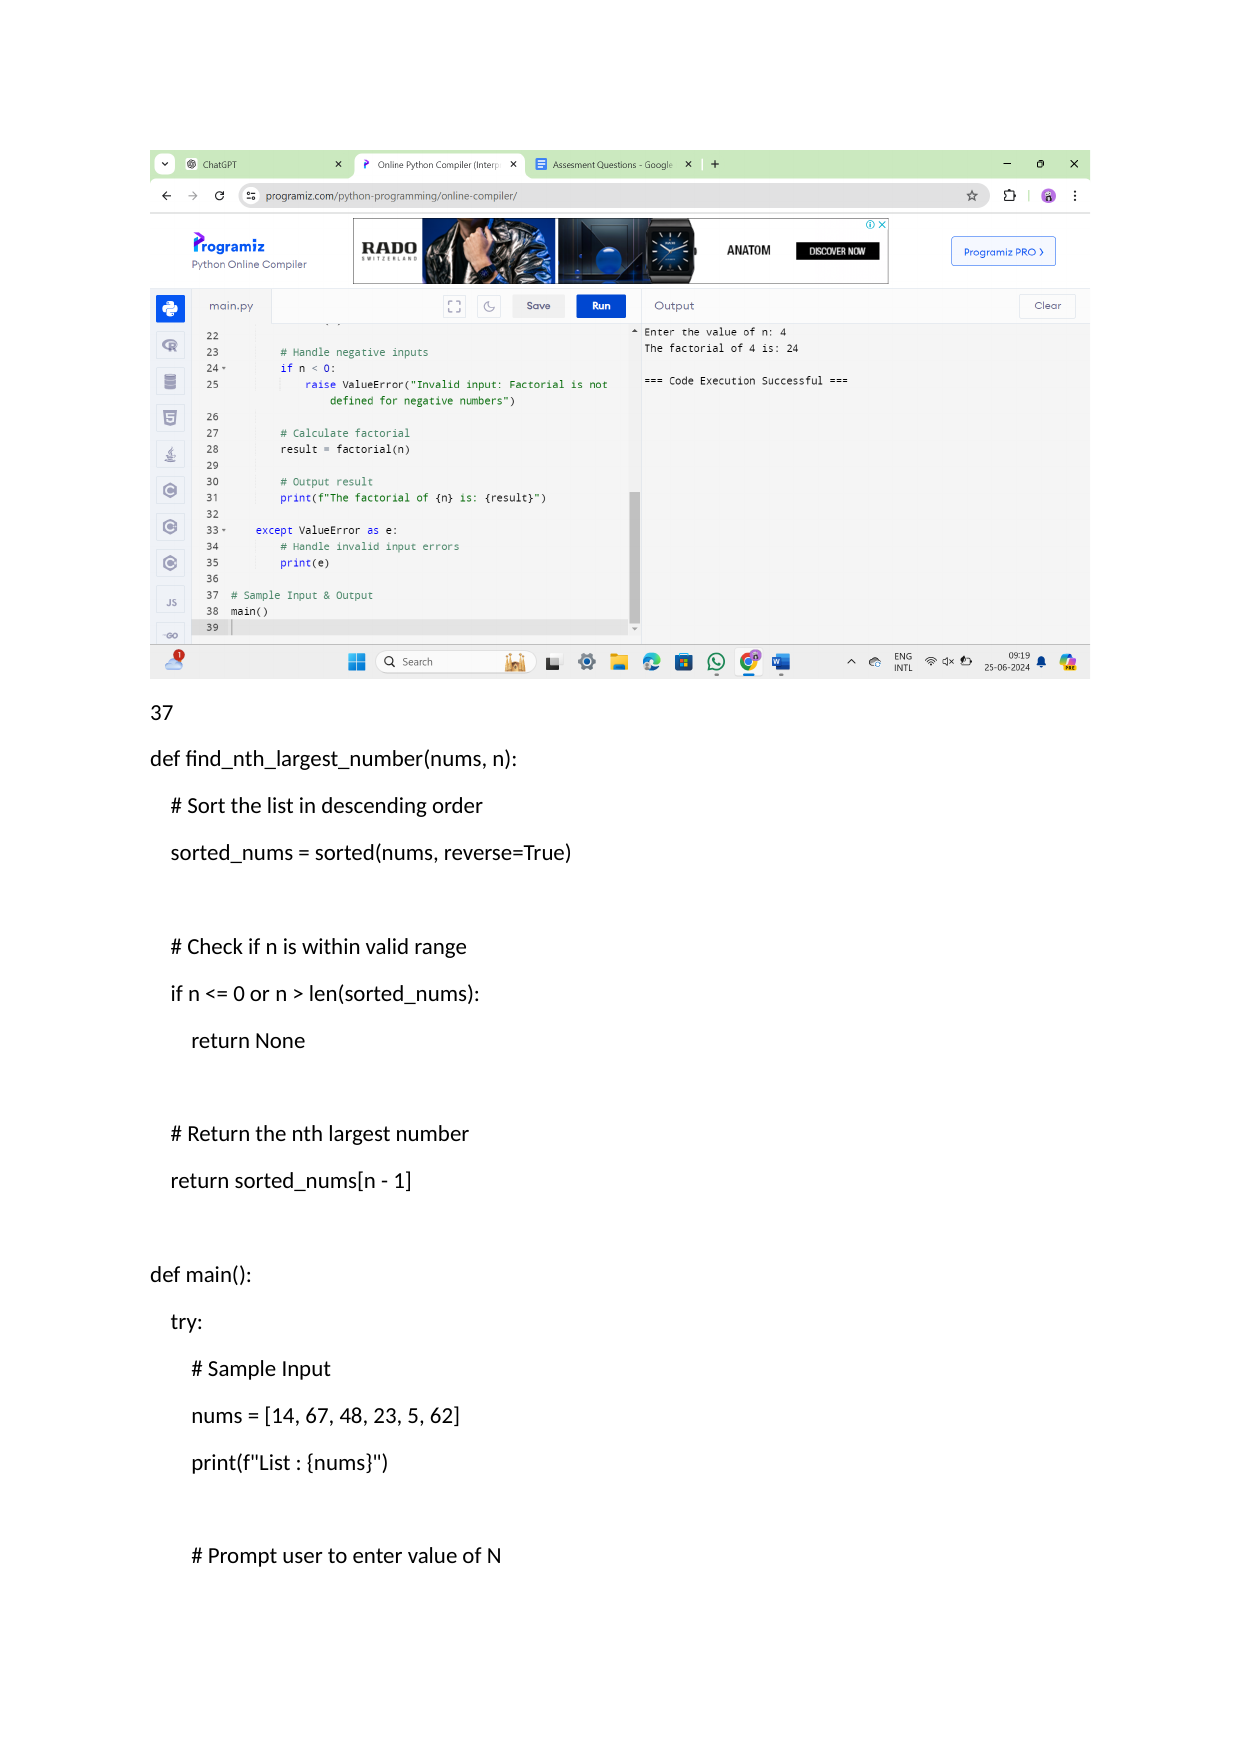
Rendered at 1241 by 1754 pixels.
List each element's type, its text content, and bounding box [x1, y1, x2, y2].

text # Check if n is within valid range [150, 932, 1090, 960]
text # Sample Input [150, 1354, 1090, 1382]
text # Return the nth largest number [150, 1119, 1090, 1148]
text nums = [14, 67, 48, 23, 5, 62] [150, 1401, 1090, 1429]
picture [150, 150, 1091, 679]
text # Prompt user to enter value of N [150, 1541, 1090, 1569]
text if n <= 0 or n > len(sorted_nums): [150, 979, 1090, 1007]
text 37 [150, 698, 1090, 726]
text def main(): [150, 1260, 1090, 1288]
text def find_nth_largest_number(nums, n): [150, 744, 1090, 773]
text return sorted_nums[n - 1] [150, 1166, 1090, 1194]
text # Sort the list in descending order [150, 791, 1090, 819]
text try: [150, 1307, 1090, 1335]
text sorted_nums = sorted(nums, reverse=True) [150, 838, 1090, 866]
text print(f"List : {nums}") [150, 1448, 1090, 1476]
text return None [150, 1026, 1090, 1054]
